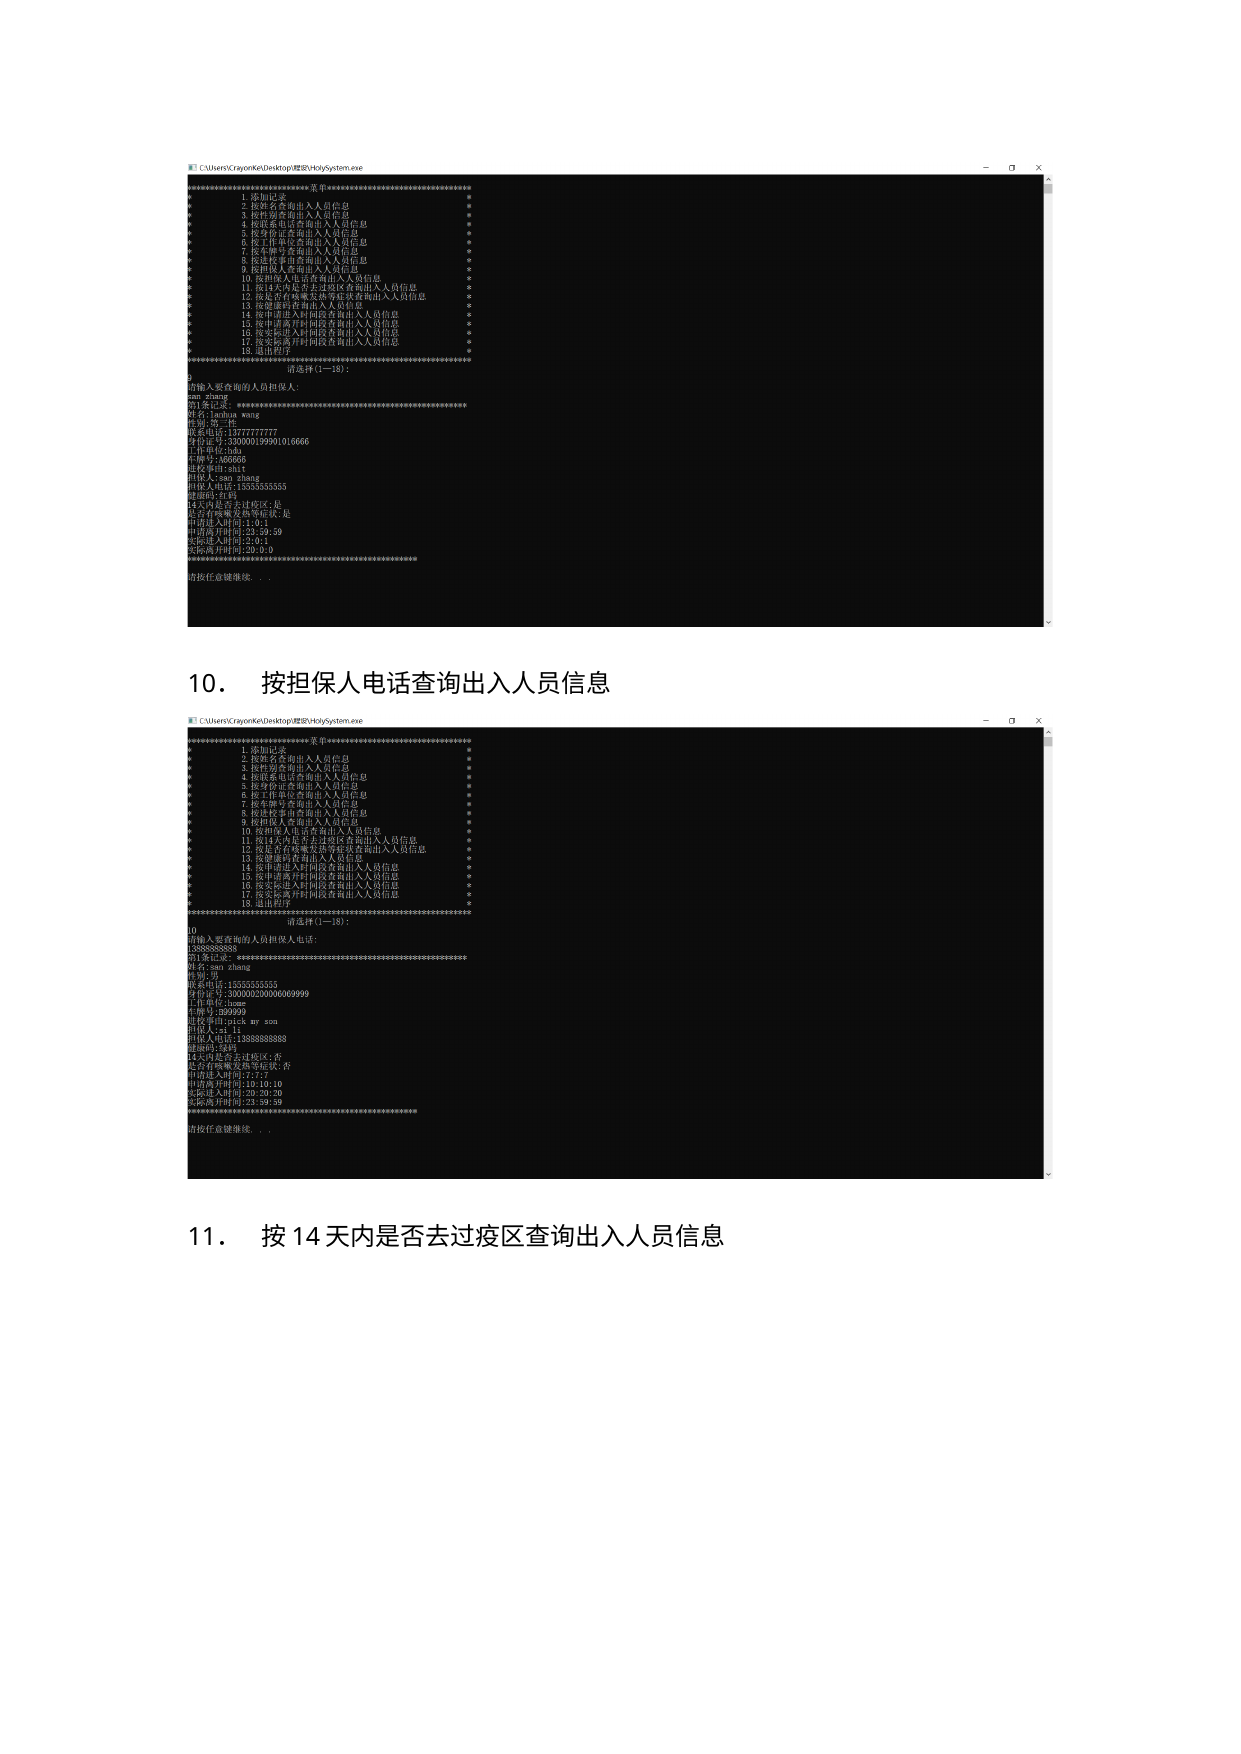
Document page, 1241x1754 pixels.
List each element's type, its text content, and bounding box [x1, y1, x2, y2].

list 按14天内是否去过疫区查询出入人员信息 [187, 1202, 1053, 1267]
picture [187, 162, 1053, 627]
picture [187, 714, 1053, 1179]
list 按担保人电话查询出入人员信息 [187, 649, 1053, 714]
